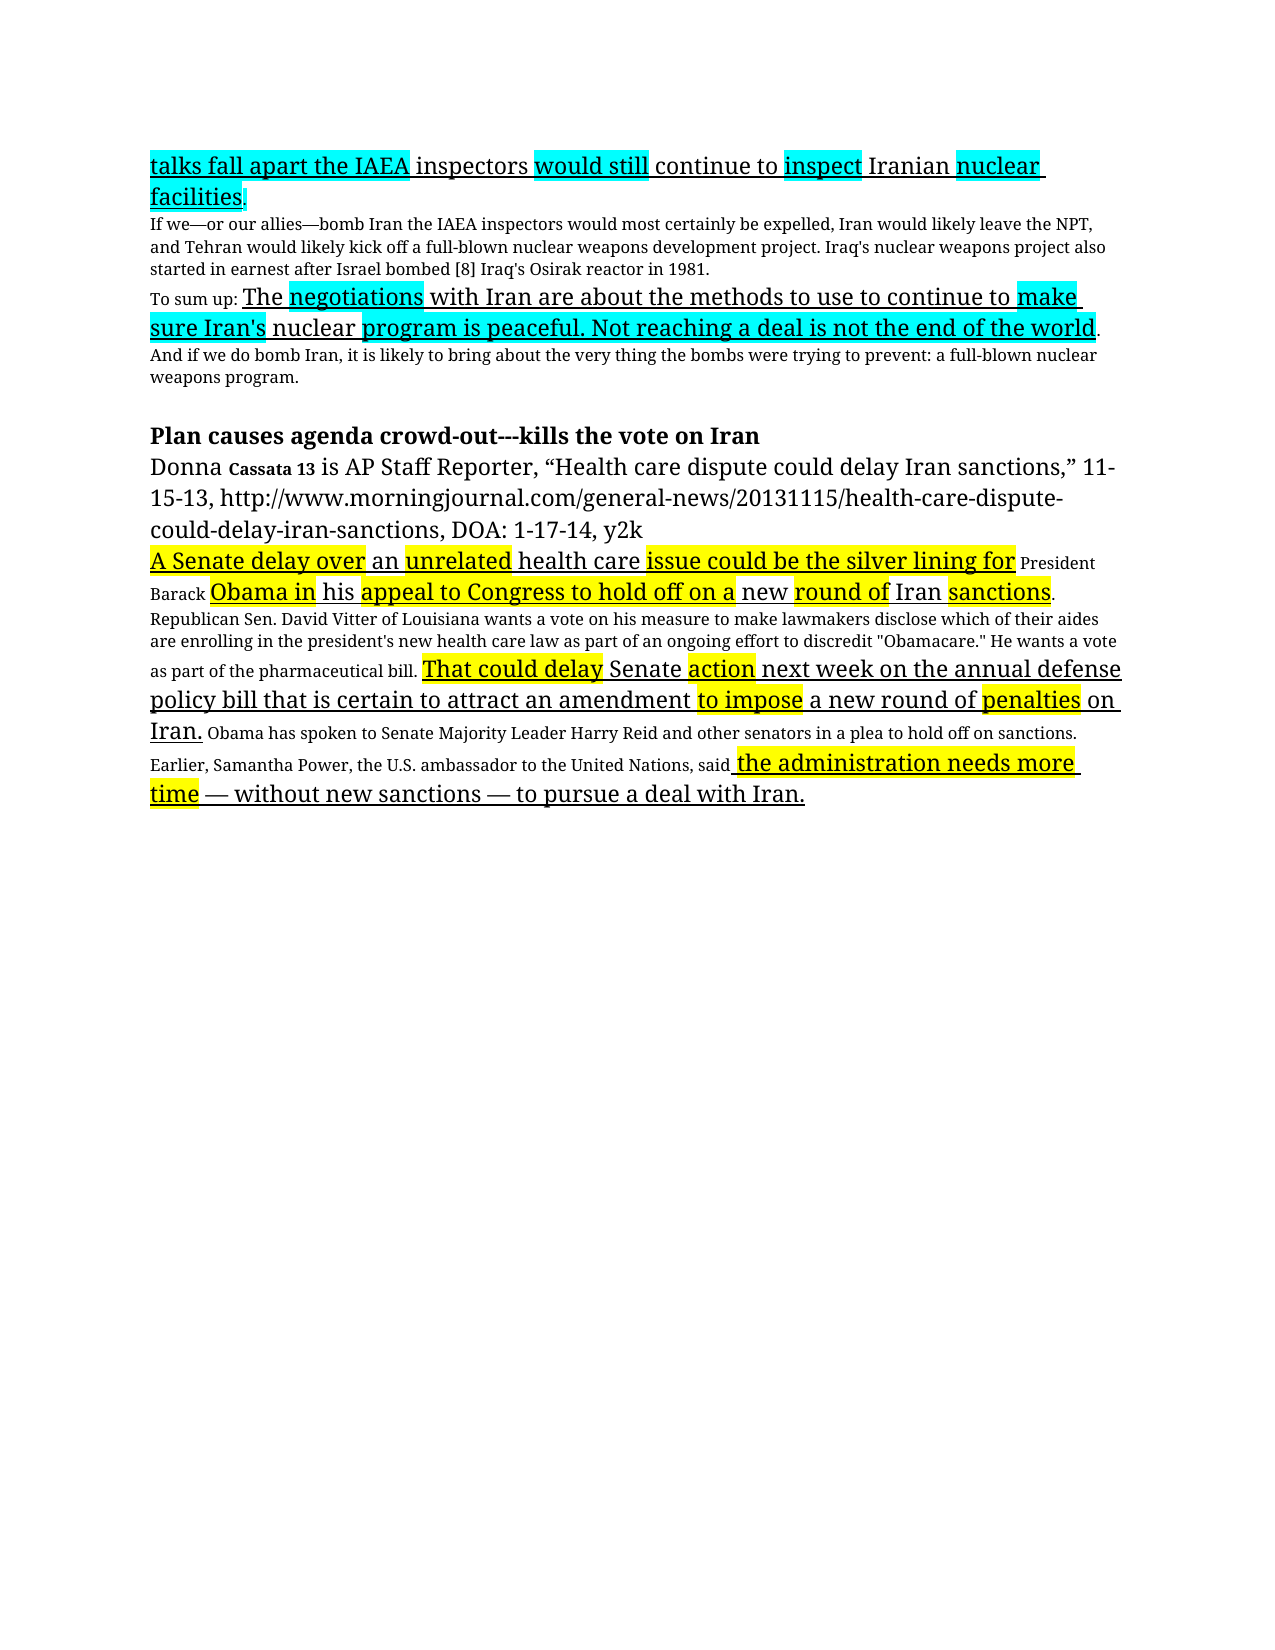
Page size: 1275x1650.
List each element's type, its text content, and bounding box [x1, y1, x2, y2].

text Plan causes agenda crowd-out---kills the vote on Iran [150, 420, 1125, 451]
text A Senate delay over an unrelated health care issue could be the silver lining for President Barack Obama in his appeal to Congress to hold off on a new round of Iran sanctions. Republican Sen. David Vitter of Louisiana wants a vote on his measure to make lawmakers disclose which of their aides are enrolling in the president's new health care law as part of an ongoing effort to discredit "Obamacare." He wants a vote as part of the pharmaceutical bill. That could delay Senate action next week on the annual defense policy bill that is certain to attract an amendment to impose a new round of penalties on Iran. Obama has spoken to Senate Majority Leader Harry Reid and other senators in a plea to hold off on sanctions. Earlier, Samantha Power, the U.S. ambassador to the United Nations, said the administration needs more time — without new sanctions — to pursue a deal with Iran. [150, 545, 1125, 809]
text To sum up: The negotiations with Iran are about the methods to use to continue to make sure Iran's nuclear program is peaceful. Not reaching a deal is not the end of the world. And if we do bomb Iran, it is likely to bring about the very thing the bombs were trying to prevent: a full-blown nuclear weapons program. [150, 281, 1125, 388]
text Donna Cassata 13 is AP Staff Reporter, “Health care dispute could delay Iran sanctions,” 11-15-13, http://www.morningjournal.com/general-news/20131115/health-care-dispute-could-delay-iran-sanctions, DOA: 1-17-14, y2k [150, 451, 1125, 545]
text If we—or our allies—bomb Iran the IAEA inspectors would most certainly be expelled, Iran would likely leave the NPT, and Tehran would likely kick off a full-blown nuclear weapons development project. Iraq's nuclear weapons project also started in earnest after Israel bombed [8] Iraq's Osirak reactor in 1981. [150, 212, 1125, 281]
